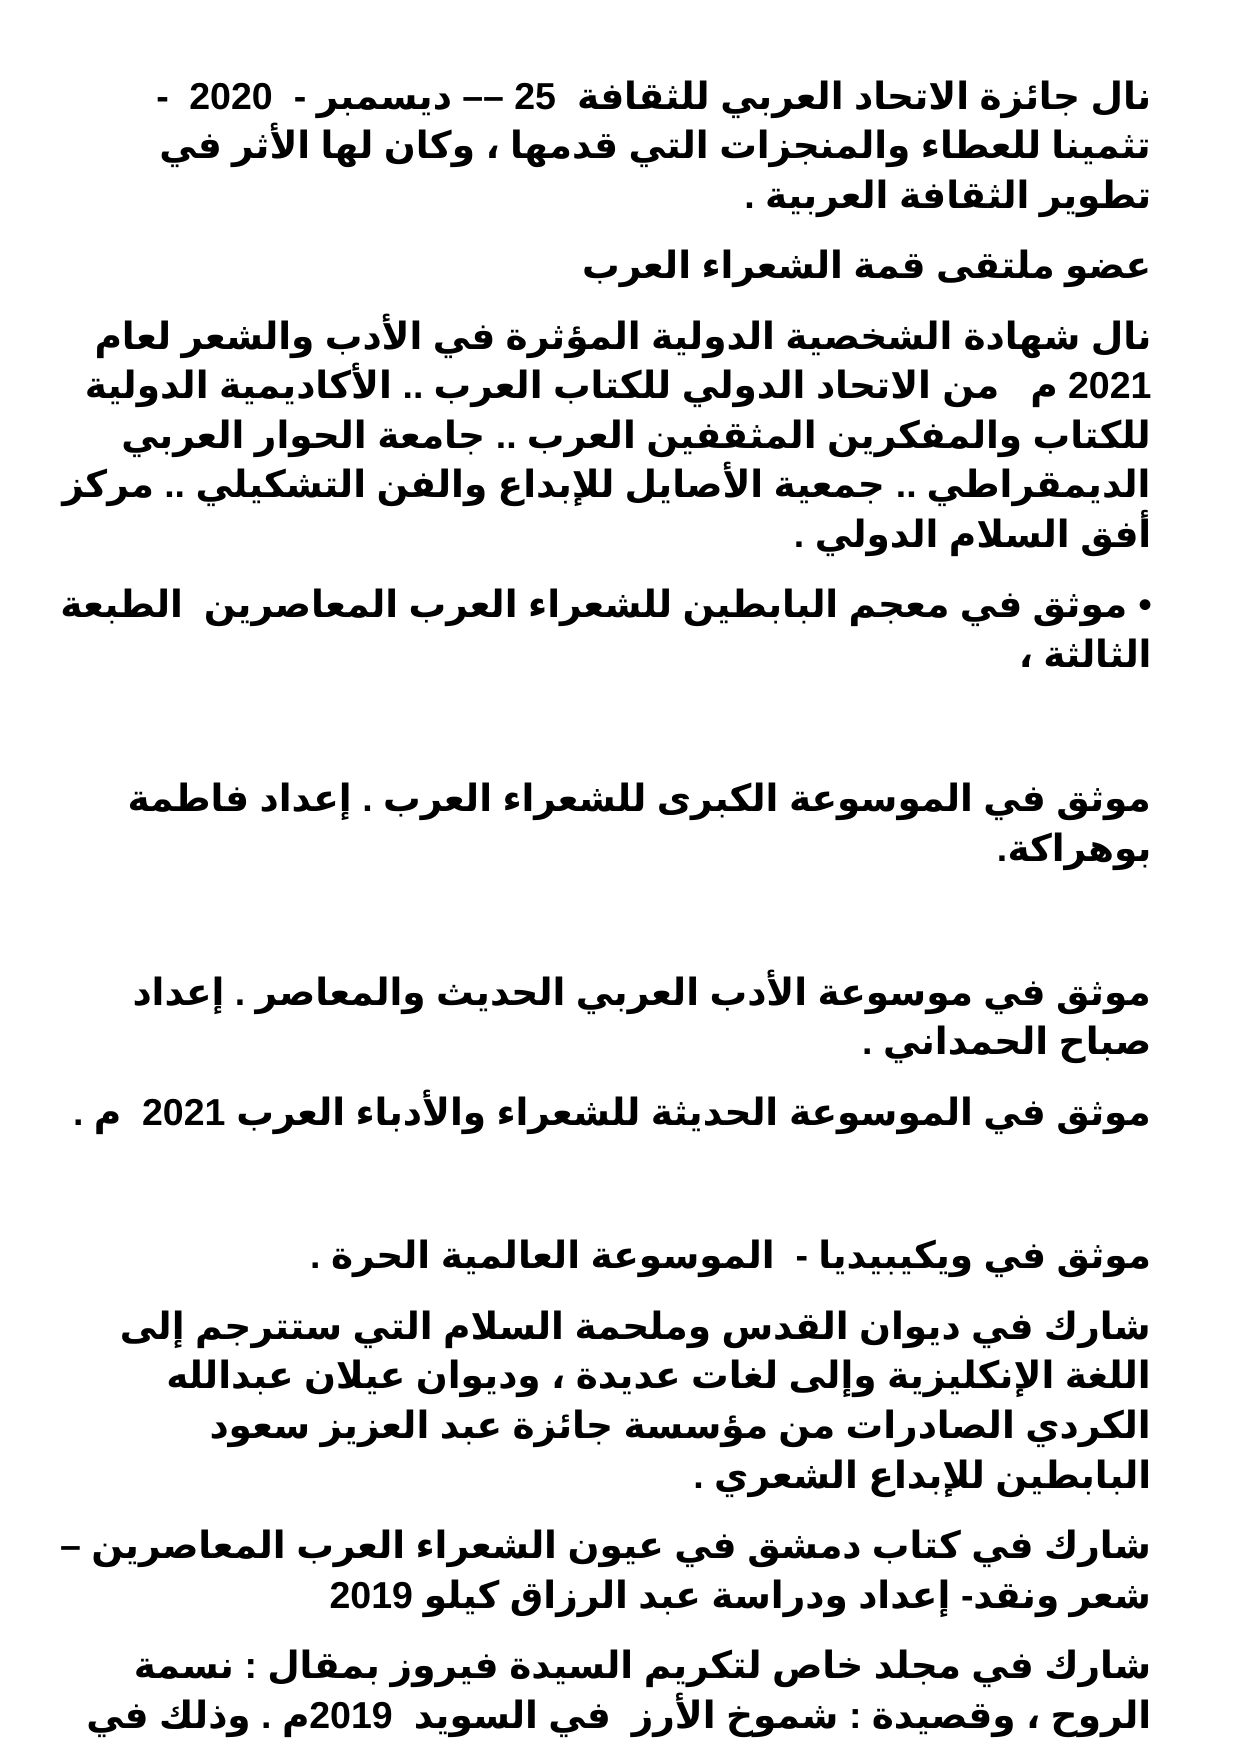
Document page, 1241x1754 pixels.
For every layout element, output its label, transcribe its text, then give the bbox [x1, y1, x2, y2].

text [59, 1643, 1152, 1736]
text • موثق في معجم البابطين للشعراء العرب المعاصرين الطبعة الثالثة ، [59, 583, 1152, 675]
text عضو ملتقى قمة الشعراء العرب [59, 243, 1152, 287]
text موثق في الموسوعة الحديثة للشعراء والأدباء العرب 2021 م . [59, 1090, 1152, 1133]
text نال جائزة الاتحاد العربي للثقافة 25 –– ديسمبر - 2020 - تثمينا للعطاء والمنجزات التي قدمها ، وكان لها الأثر في تطوير الثقافة العربية . [59, 74, 1152, 216]
text موثق في ويكيبيديا - الموسوعة العالمية الحرة . [59, 1234, 1152, 1277]
text شارك في ديوان القدس وملحمة السلام التي ستترجم إلى اللغة الإنكليزية وإلى لغات عديدة ، وديوان عيلان عبدالله الكردي الصادرات من مؤسسة جائزة عبد العزيز سعود البابطين للإبداع الشعري . [59, 1304, 1152, 1496]
text شارك في كتاب دمشق في عيون الشعراء العرب المعاصرين – شعر ونقد- إعداد ودراسة عبد الرزاق كيلو 2019 [59, 1523, 1152, 1616]
text نال شهادة الشخصية الدولية المؤثرة في الأدب والشعر لعام 2021 م من الاتحاد الدولي للكتاب العرب .. الأكاديمية الدولية للكتاب والمفكرين المثقفين العرب .. جامعة الحوار العربي الديمقراطي .. جمعية الأصايل للإبداع والفن التشكيلي .. مركز أفق السلام الدولي . [59, 314, 1152, 555]
text موثق في الموسوعة الكبرى للشعراء العرب . إعداد فاطمة بوهراكة. [59, 776, 1152, 869]
text موثق في موسوعة الأدب العربي الحديث والمعاصر . إعداد صباح الحمداني . [59, 970, 1152, 1062]
